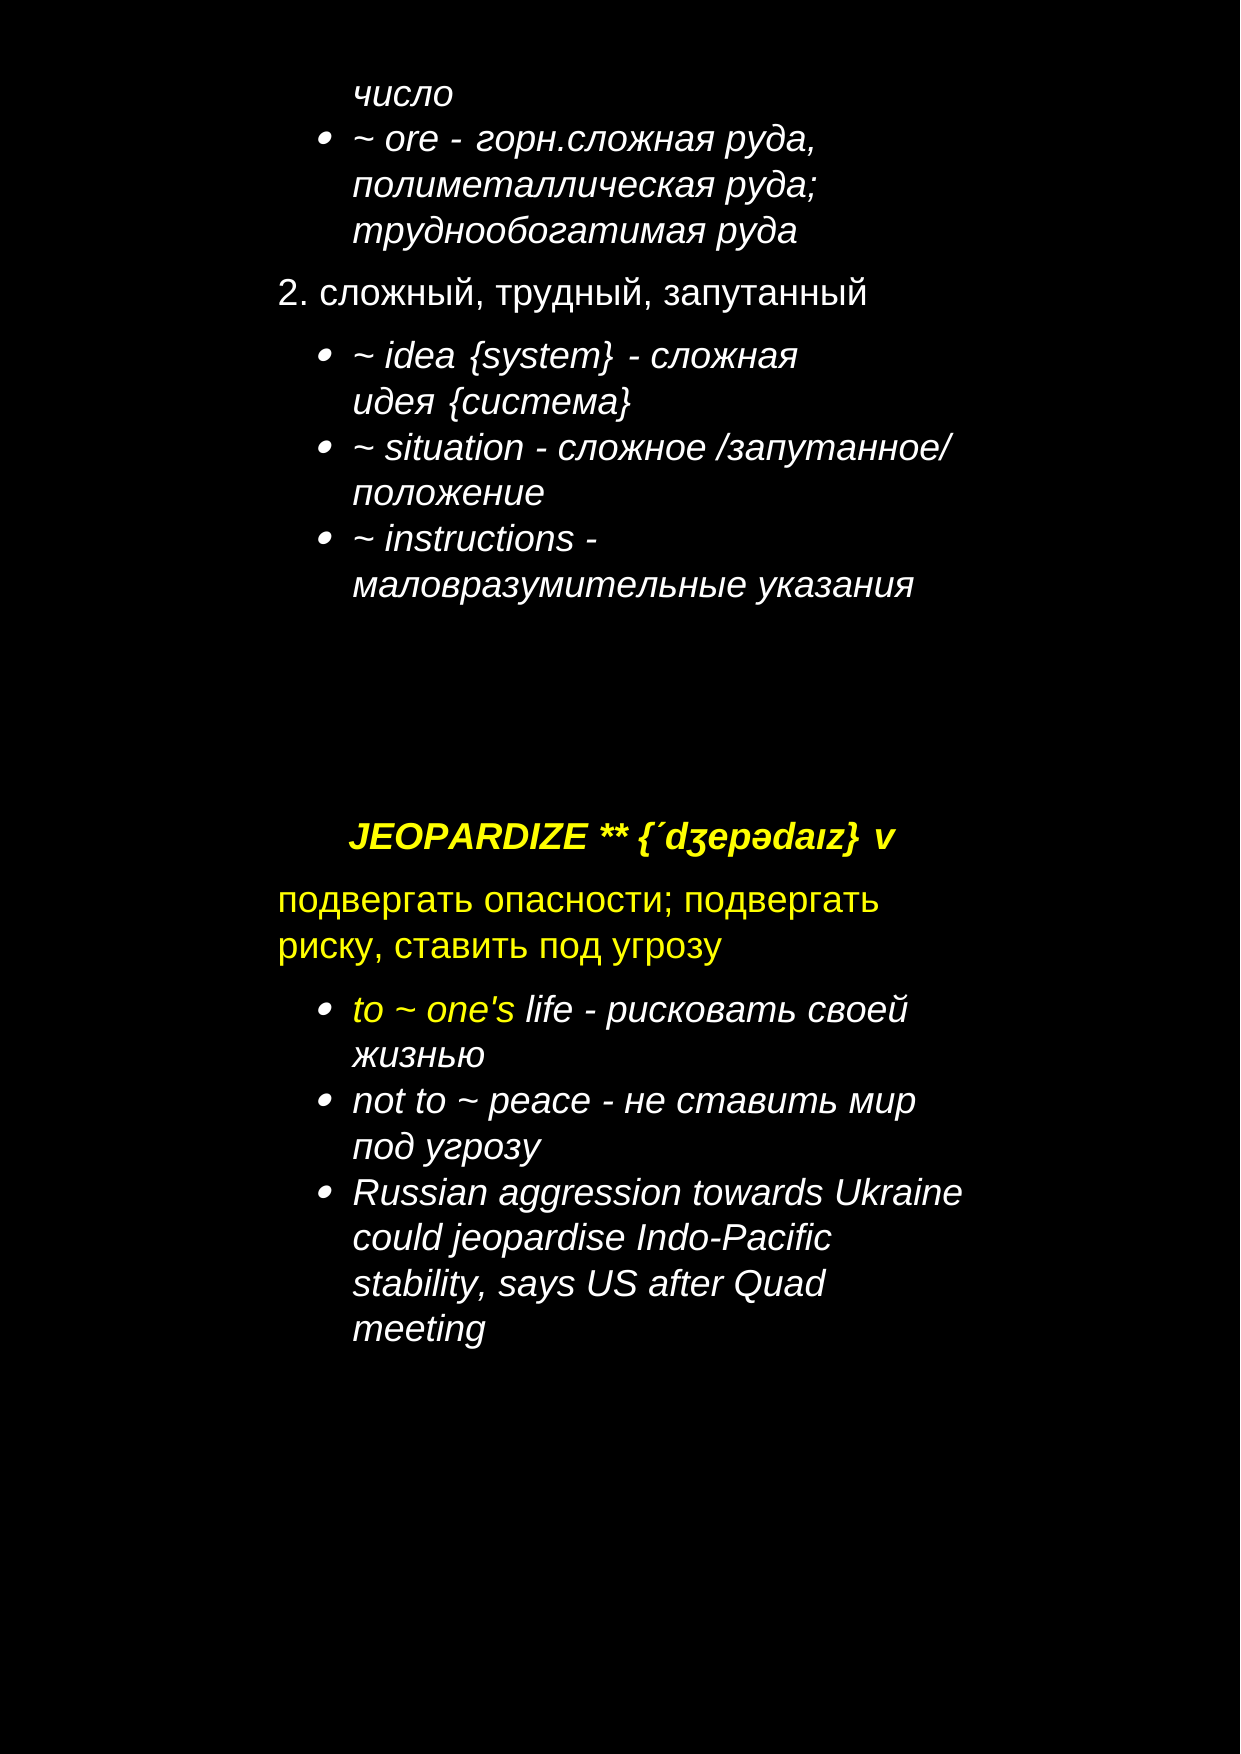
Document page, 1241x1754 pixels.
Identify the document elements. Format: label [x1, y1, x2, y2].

table_header [270, 62, 976, 1631]
